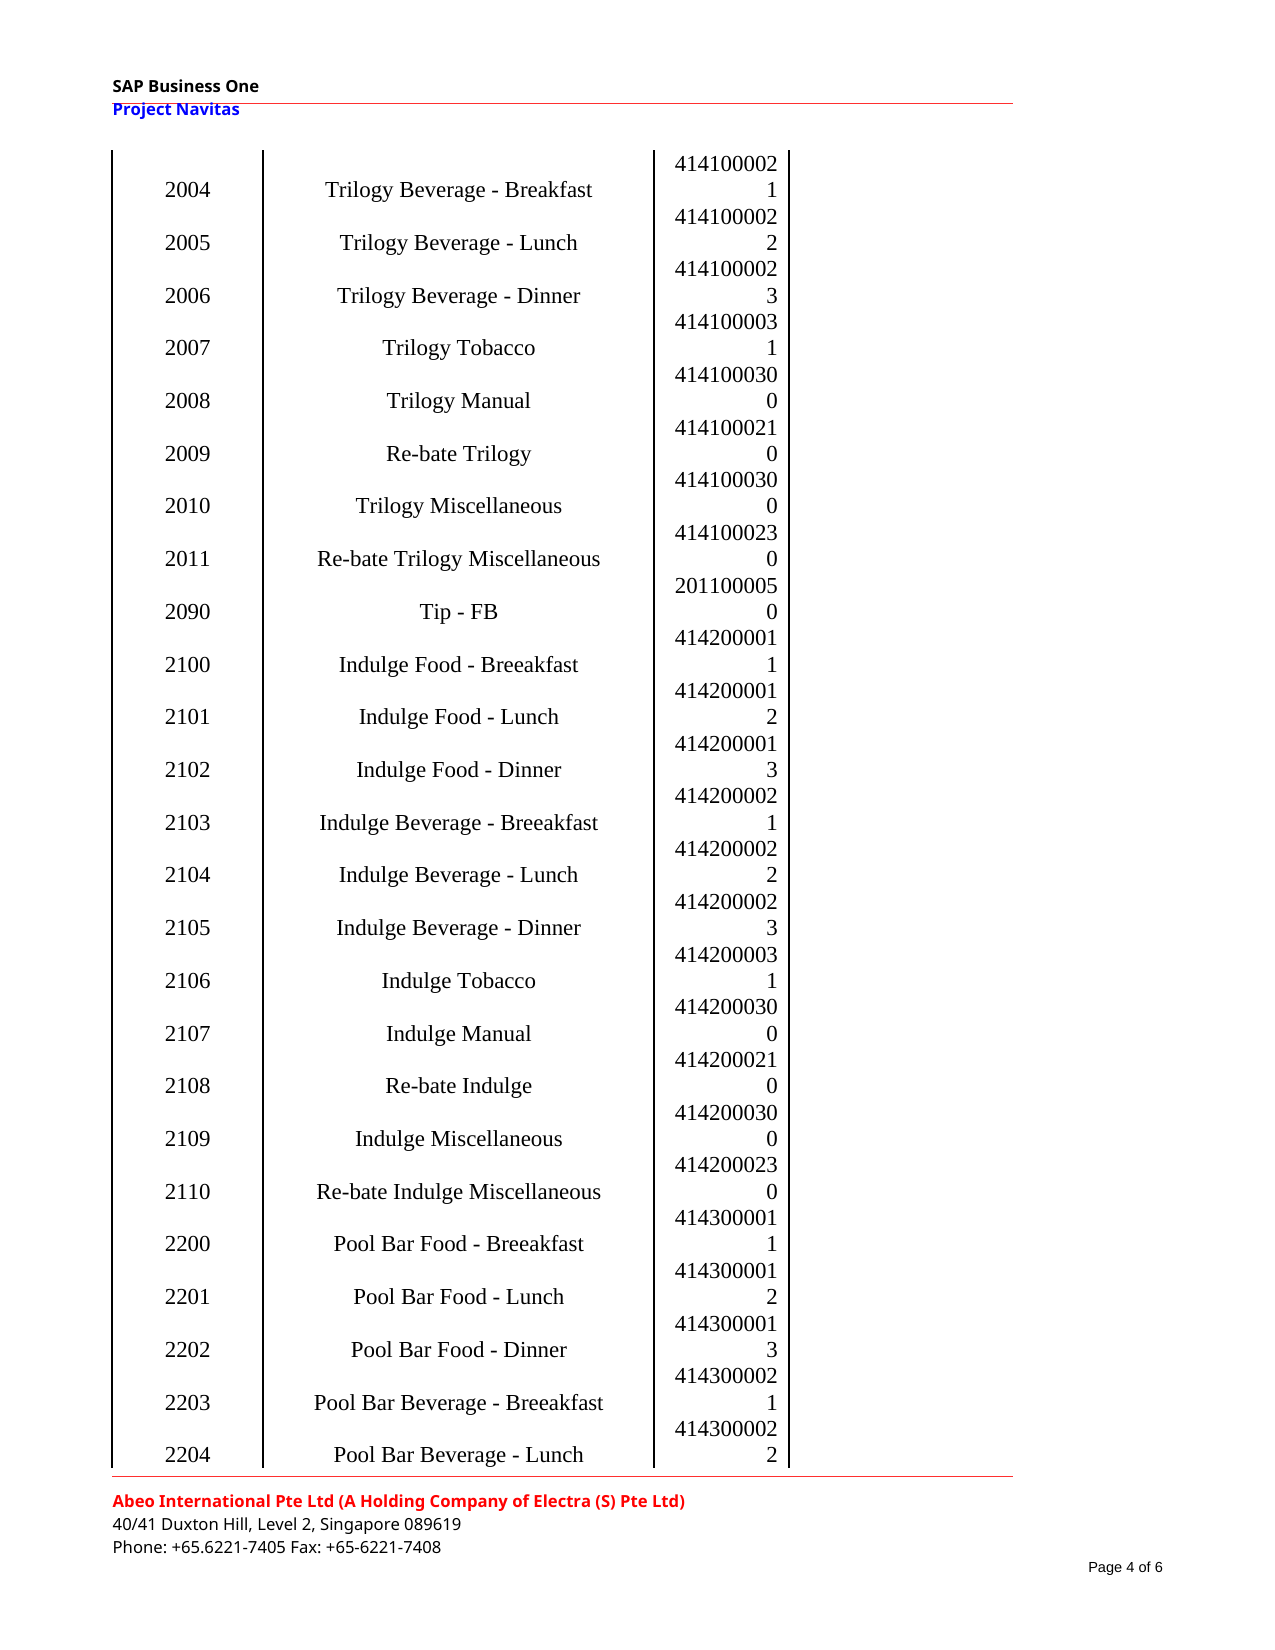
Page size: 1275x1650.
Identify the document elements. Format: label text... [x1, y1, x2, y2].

table_cell Pool Bar Food - Lunch [264, 1257, 653, 1309]
table_cell 4142000013 [655, 730, 788, 782]
table_cell Indulge Beverage - Lunch [264, 835, 653, 888]
table_cell 2008 [113, 361, 262, 413]
table_cell Tip - FB [264, 572, 653, 624]
table_cell 4142000230 [655, 1151, 788, 1204]
table_cell 2011 [113, 519, 262, 572]
table_cell 4143000021 [655, 1362, 788, 1415]
table_cell Trilogy Tobacco [264, 308, 653, 361]
table_cell Indulge Manual [264, 993, 653, 1046]
table_cell Trilogy Beverage - Breakfast [264, 150, 653, 203]
table_cell 2101 [113, 677, 262, 730]
table_cell 4143000022 [655, 1415, 788, 1468]
table_cell 2102 [113, 730, 262, 782]
table_cell 2204 [113, 1415, 262, 1468]
table_cell Pool Bar Beverage - Breeakfast [264, 1362, 653, 1415]
table_cell 4142000031 [655, 941, 788, 993]
table_cell 2010 [113, 466, 262, 519]
table_cell Re-bate Indulge [264, 1046, 653, 1099]
table_cell 4142000300 [655, 993, 788, 1046]
table_cell 2004 [113, 150, 262, 203]
table_cell 2202 [113, 1310, 262, 1362]
table_cell 2109 [113, 1099, 262, 1151]
table_cell 4143000013 [655, 1310, 788, 1362]
table_cell Indulge Tobacco [264, 941, 653, 993]
table_cell 4141000023 [655, 255, 788, 308]
table_cell Indulge Food - Dinner [264, 730, 653, 782]
table_cell 2203 [113, 1362, 262, 1415]
table_cell 4142000023 [655, 888, 788, 941]
table_cell 2090 [113, 572, 262, 624]
table_cell 2105 [113, 888, 262, 941]
table_cell Indulge Beverage - Dinner [264, 888, 653, 941]
table_cell 4142000022 [655, 835, 788, 888]
table_cell Re-bate Indulge Miscellaneous [264, 1151, 653, 1204]
table_cell Indulge Food - Breeakfast [264, 624, 653, 677]
table_cell 2106 [113, 941, 262, 993]
table_cell 2007 [113, 308, 262, 361]
table_cell 2201 [113, 1257, 262, 1309]
table_cell Indulge Food - Lunch [264, 677, 653, 730]
table_cell Trilogy Beverage - Dinner [264, 255, 653, 308]
table_cell 2108 [113, 1046, 262, 1099]
table_cell 4141000022 [655, 203, 788, 255]
table_cell 2200 [113, 1204, 262, 1257]
table_cell 4141000300 [655, 361, 788, 413]
table_cell 2107 [113, 993, 262, 1046]
table_cell Indulge Beverage - Breeakfast [264, 783, 653, 835]
table_cell 4142000210 [655, 1046, 788, 1099]
table_cell 4142000300 [655, 1099, 788, 1151]
table_cell Trilogy Manual [264, 361, 653, 413]
table_cell 4143000012 [655, 1257, 788, 1309]
table_cell 4141000230 [655, 519, 788, 572]
table_cell 4142000012 [655, 677, 788, 730]
table_cell 4143000011 [655, 1204, 788, 1257]
table_cell 4141000031 [655, 308, 788, 361]
table_cell 4142000021 [655, 783, 788, 835]
table_cell 2110 [113, 1151, 262, 1204]
table_cell 2006 [113, 255, 262, 308]
table_cell Trilogy Beverage - Lunch [264, 203, 653, 255]
table_cell 4142000011 [655, 624, 788, 677]
table_cell Re-bate Trilogy Miscellaneous [264, 519, 653, 572]
table_cell Trilogy Miscellaneous [264, 466, 653, 519]
table_cell 2103 [113, 783, 262, 835]
table_cell 2009 [113, 414, 262, 466]
table_cell 2100 [113, 624, 262, 677]
table_cell Pool Bar Beverage - Lunch [264, 1415, 653, 1468]
table_cell 2005 [113, 203, 262, 255]
table_cell 4141000210 [655, 414, 788, 466]
table_cell Indulge Miscellaneous [264, 1099, 653, 1151]
table_cell 2104 [113, 835, 262, 888]
table_cell 4141000300 [655, 466, 788, 519]
table_cell Pool Bar Food - Breeakfast [264, 1204, 653, 1257]
table_cell Re-bate Trilogy [264, 414, 653, 466]
table_cell 4141000021 [655, 150, 788, 203]
table_cell 2011000050 [655, 572, 788, 624]
table_cell Pool Bar Food - Dinner [264, 1310, 653, 1362]
